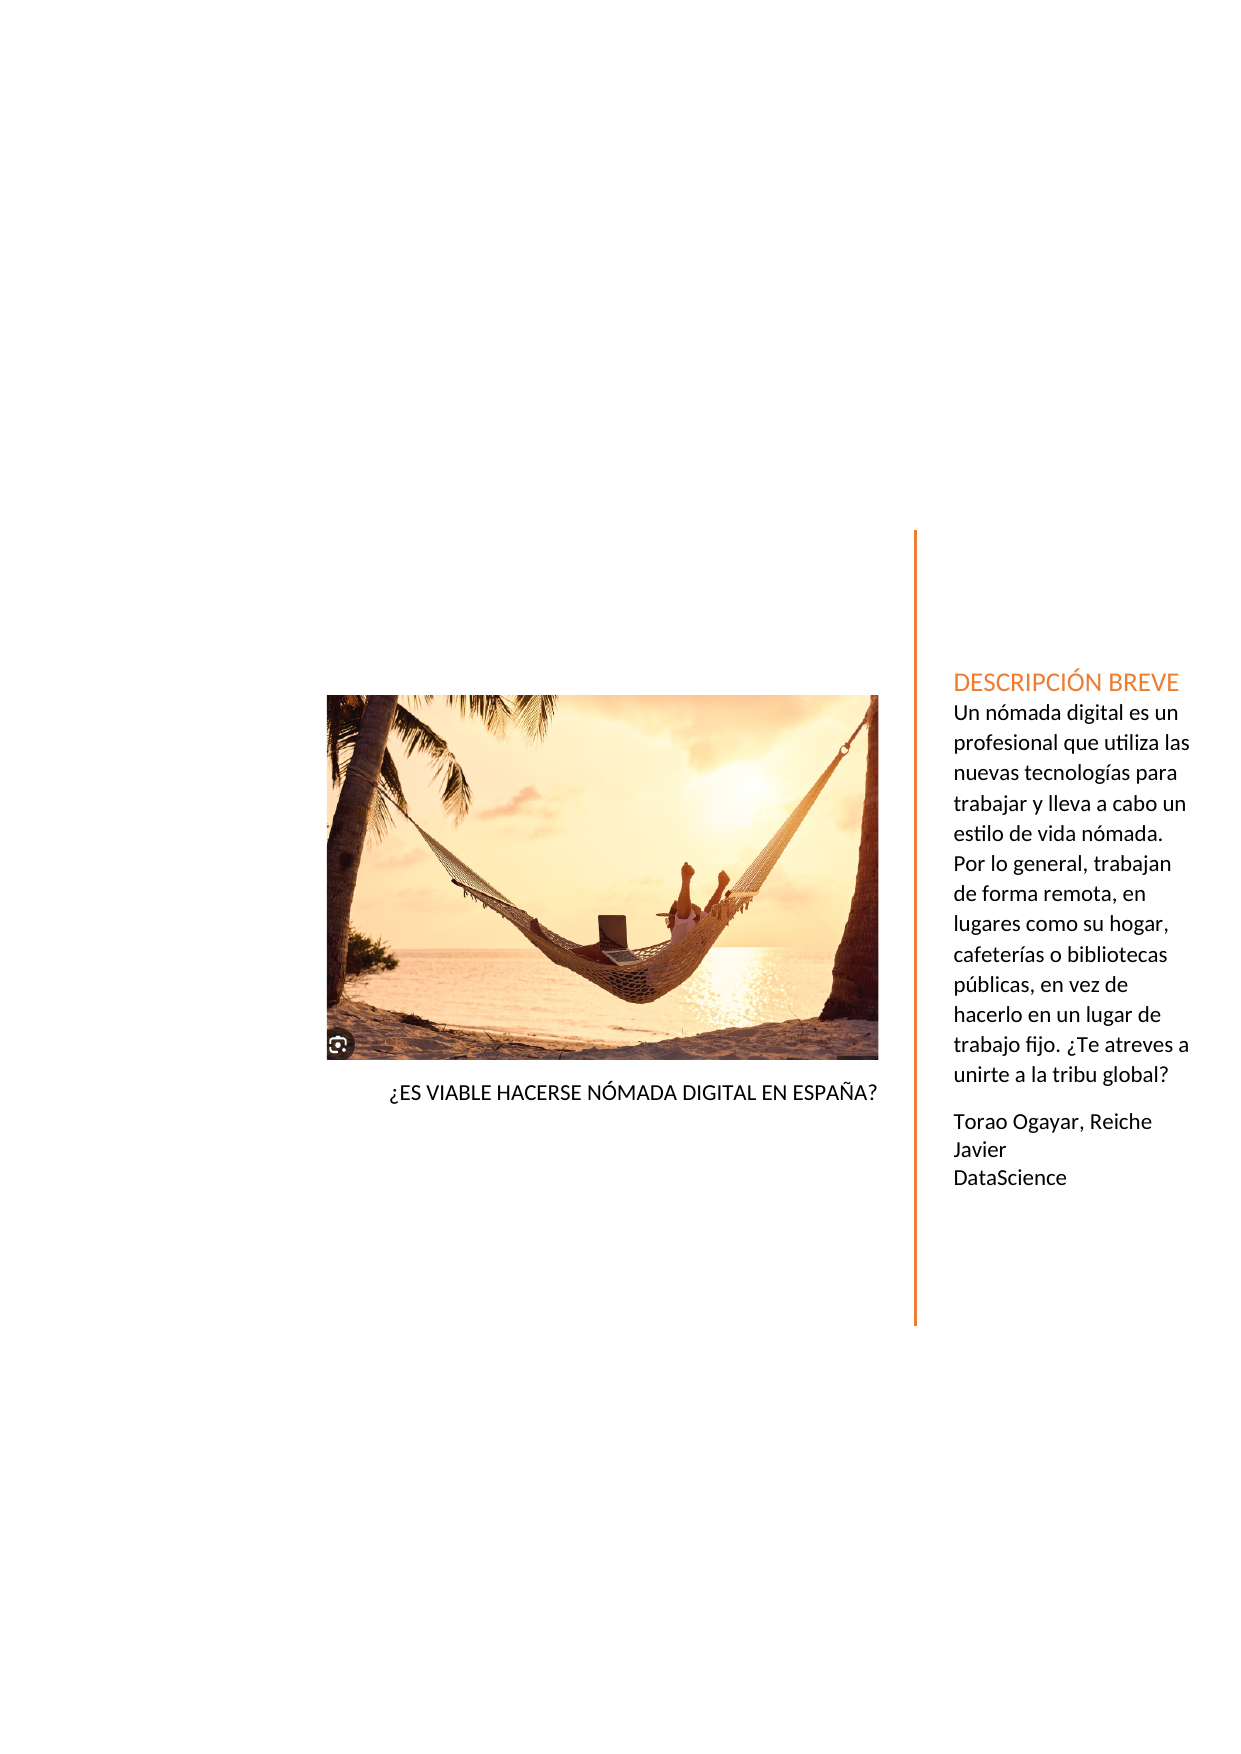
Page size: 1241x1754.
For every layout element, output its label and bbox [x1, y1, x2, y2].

picture [326, 695, 879, 1060]
